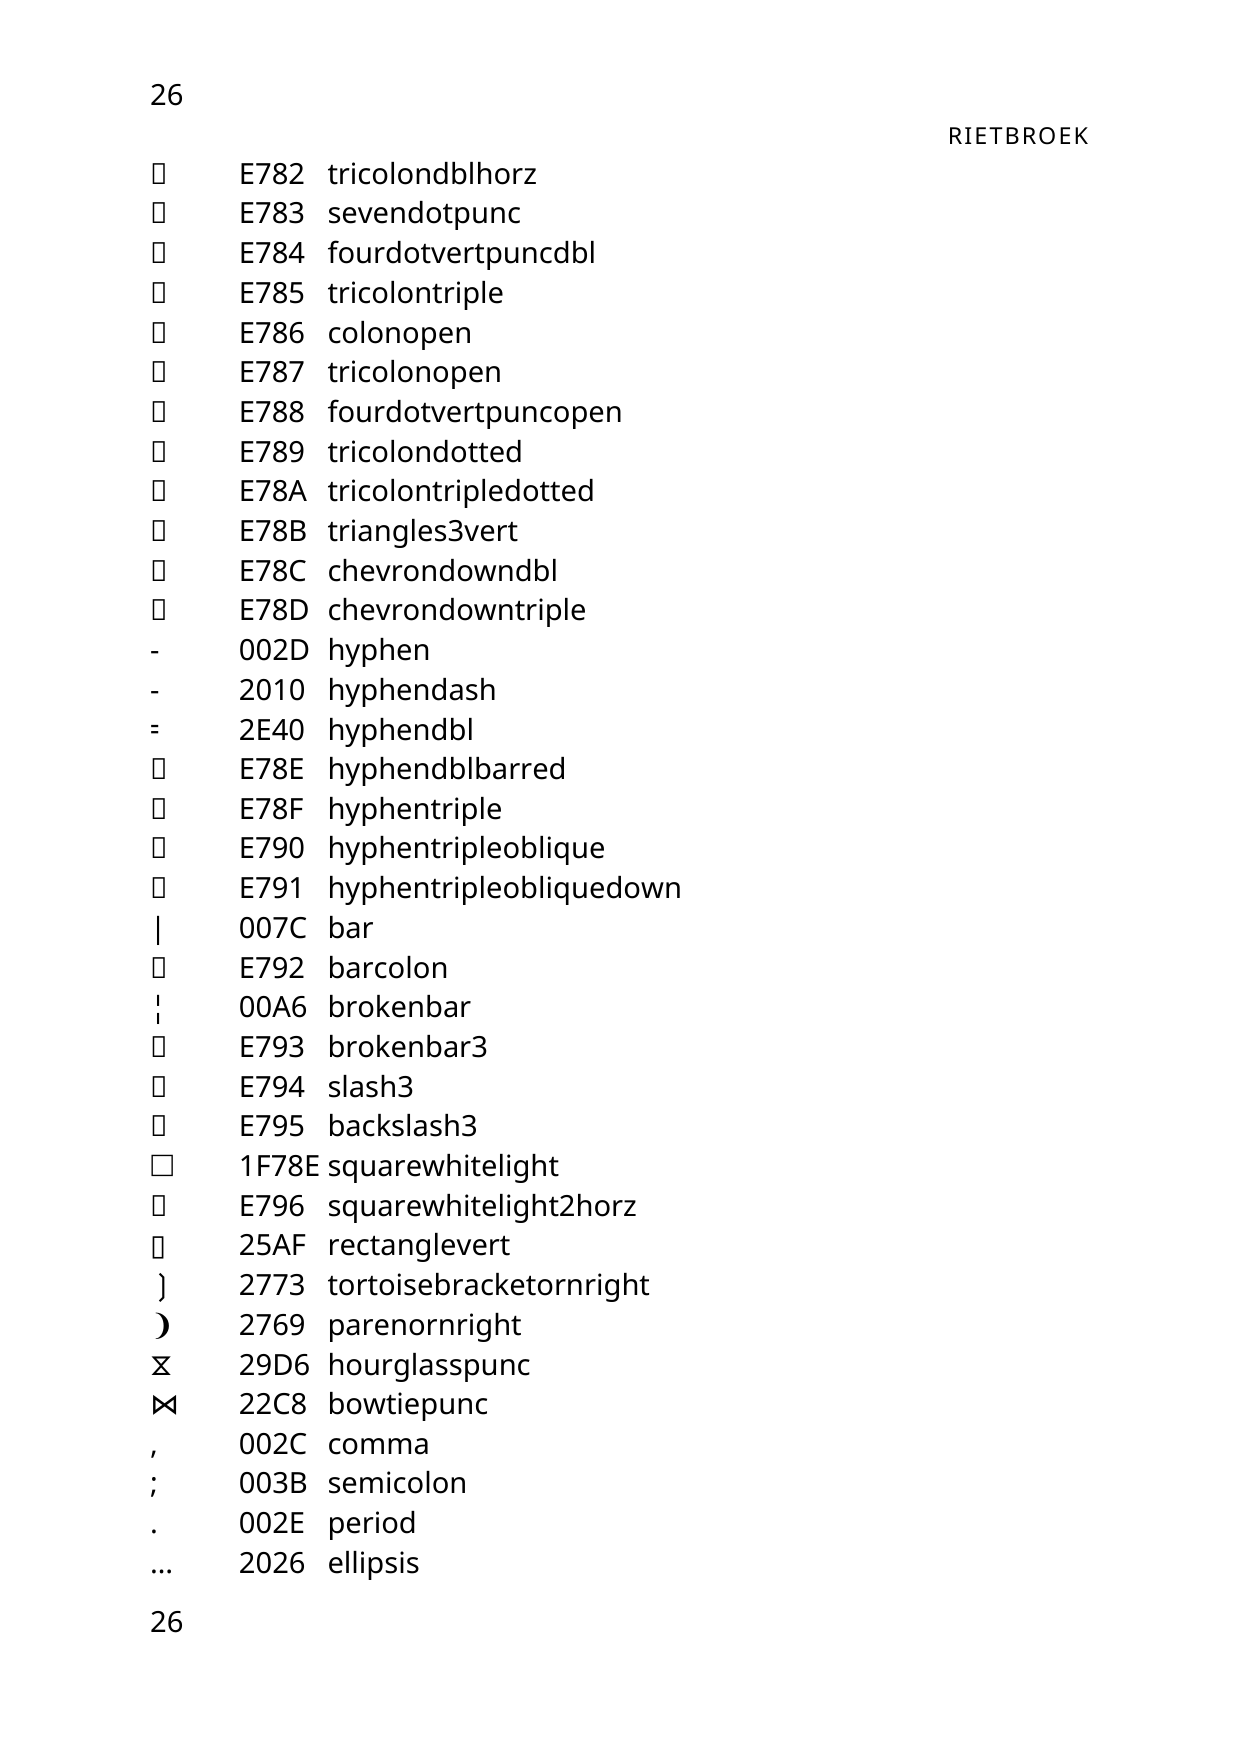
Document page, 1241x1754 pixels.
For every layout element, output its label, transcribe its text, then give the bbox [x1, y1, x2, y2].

text ❳ 2773 tortoisebracketornright [150, 1264, 1090, 1304]
text  E791 hyphentripleobliquedown [150, 867, 1090, 907]
text  E78A ﻿tricolontripledotted [150, 471, 1090, 510]
text ⧖ 29D6 hourglasspunc [150, 1344, 1090, 1383]
text , 002C comma [150, 1423, 1090, 1463]
text  E782 tricolondblhorz [150, 153, 1090, 193]
text ; 003B semicolon [150, 1463, 1090, 1502]
text  E787 tricolonopen [150, 352, 1090, 391]
text . 002E period [150, 1502, 1090, 1542]
text 🞎 1F78E squarewhitelight [150, 1145, 1090, 1185]
text  E788 fourdotvertpuncopen [150, 391, 1090, 431]
text  E785 tricolontriple [150, 272, 1090, 312]
text  E78E hyphendblbarred [150, 748, 1090, 788]
text ⋈ 22C8 bowtiepunc [150, 1383, 1090, 1423]
text  E786 colonopen [150, 312, 1090, 352]
text  E789 tricolondotted [150, 431, 1090, 471]
text  E792 barcolon [150, 947, 1090, 987]
text  E784 fourdotvertpuncdbl [150, 232, 1090, 272]
text  E794 slash3 [150, 1066, 1090, 1106]
text  E78D chevrondowntriple [150, 590, 1090, 629]
text ▯ 25AF rectanglevert [150, 1225, 1090, 1264]
text  E78F hyphentriple [150, 788, 1090, 828]
text  E78B triangles3vert [150, 510, 1090, 550]
text ⹀ 2E40 hyphendbl [150, 709, 1090, 748]
text  E78C chevrondowndbl [150, 550, 1090, 590]
text ❩ 2769 parenornright [150, 1304, 1090, 1344]
text  E783 sevendotpunc [150, 193, 1090, 232]
text - 002D hyphen [150, 629, 1090, 669]
text  E790 hyphentripleoblique [150, 828, 1090, 867]
text  E793 brokenbar3 [150, 1026, 1090, 1066]
text ¦ 00A6 brokenbar [150, 987, 1090, 1026]
text | 007C bar [150, 907, 1090, 947]
text  E795 backslash3 [150, 1106, 1090, 1145]
text … 2026 ellipsis [150, 1542, 1090, 1582]
text ‐ 2010 hyphendash [150, 669, 1090, 709]
text  E796 squarewhitelight2horz [150, 1185, 1090, 1225]
